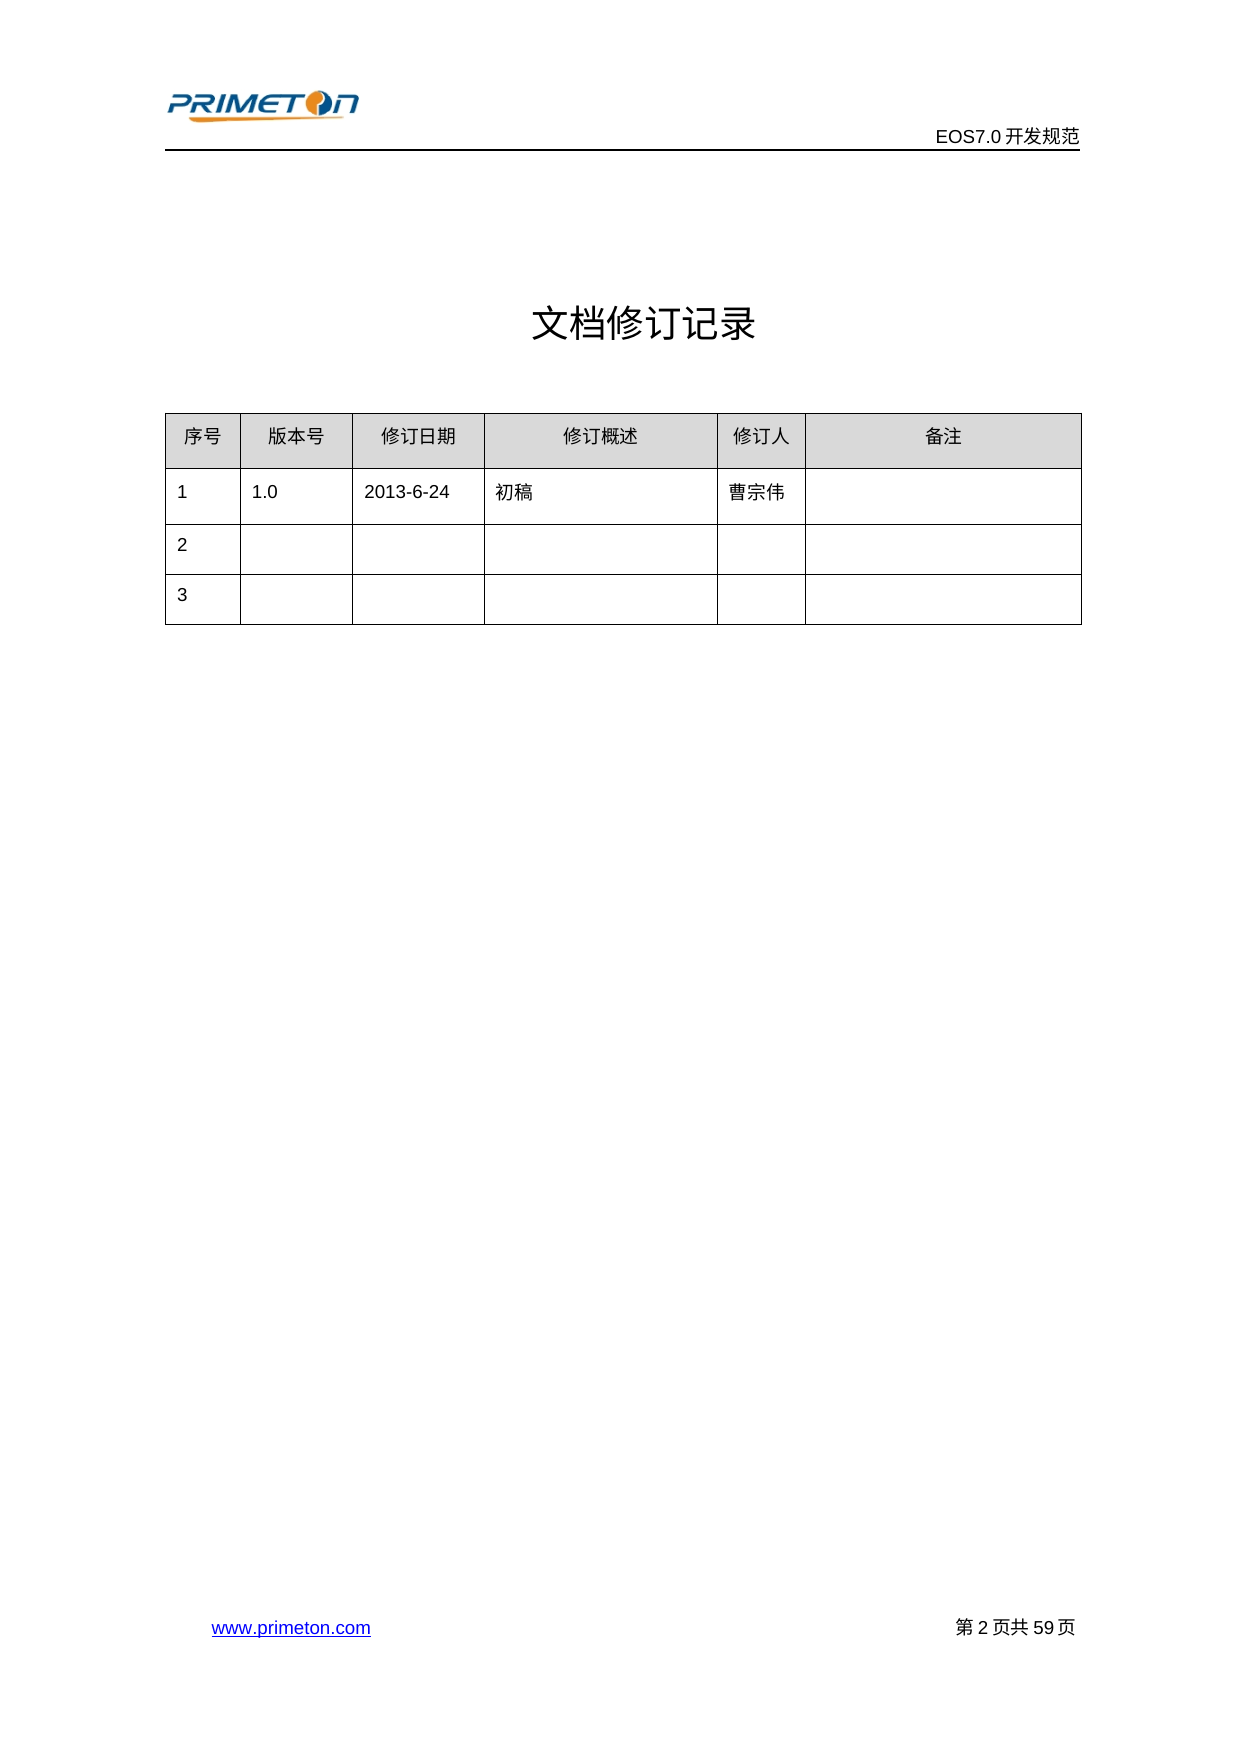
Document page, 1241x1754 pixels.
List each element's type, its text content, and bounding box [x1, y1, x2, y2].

table_cell 曹宗伟 [718, 469, 805, 524]
table_cell [241, 575, 352, 624]
table_header 序号 [166, 414, 240, 468]
table_cell 1 [166, 469, 240, 524]
table_header 版本号 [241, 414, 352, 468]
table_header 修订日期 [353, 414, 484, 468]
table_cell [353, 575, 484, 624]
table_cell [806, 469, 1081, 524]
table_header 修订概述 [485, 414, 717, 468]
table_cell 1.0 [241, 469, 352, 524]
table_cell 3 [166, 575, 240, 624]
table_cell [806, 525, 1081, 574]
table_header 备注 [806, 414, 1081, 468]
table_cell [353, 525, 484, 574]
table_cell [806, 575, 1081, 624]
table_cell [485, 575, 717, 624]
table_cell 初稿 [485, 469, 717, 524]
table_cell [718, 575, 805, 624]
table_cell 2013-6-24 [353, 469, 484, 524]
table_header 修订人 [718, 414, 805, 468]
picture [165, 88, 363, 124]
table_cell [485, 525, 717, 574]
table_cell [718, 525, 805, 574]
text 文档修订记录 [165, 294, 1122, 348]
table_cell [241, 525, 352, 574]
table_cell 2 [166, 525, 240, 574]
